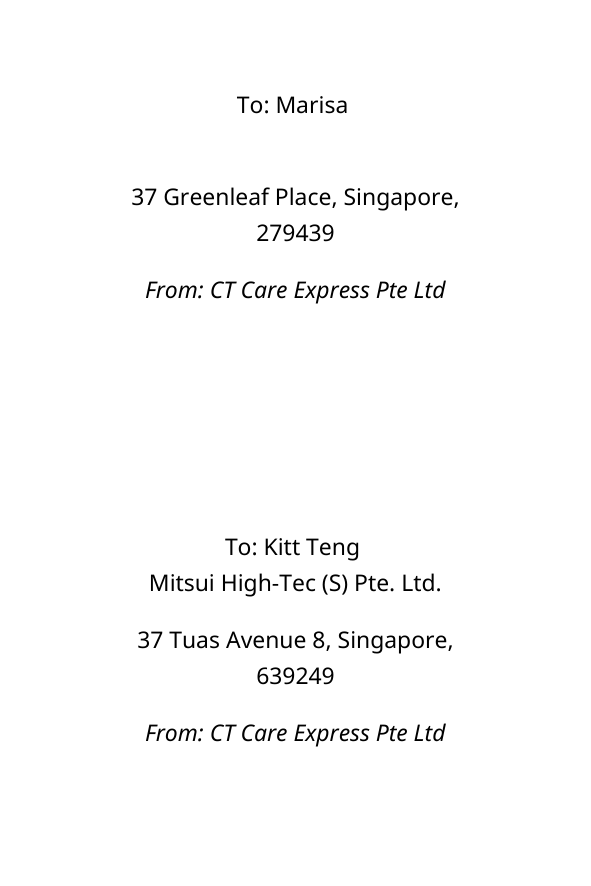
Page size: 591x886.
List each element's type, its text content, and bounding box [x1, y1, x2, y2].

text 37 Tuas Avenue 8, Singapore, 639249 [118, 624, 472, 691]
text 37 Greenleaf Place, Singapore, 279439 [118, 181, 472, 248]
text To: Marisa [118, 88, 472, 156]
text From: CT Care Express Pte Ltd [118, 717, 472, 748]
text To: Kitt Teng Mitsui High-Tec (S) Pte. Ltd. [118, 531, 472, 598]
text From: CT Care Express Pte Ltd [118, 274, 472, 305]
